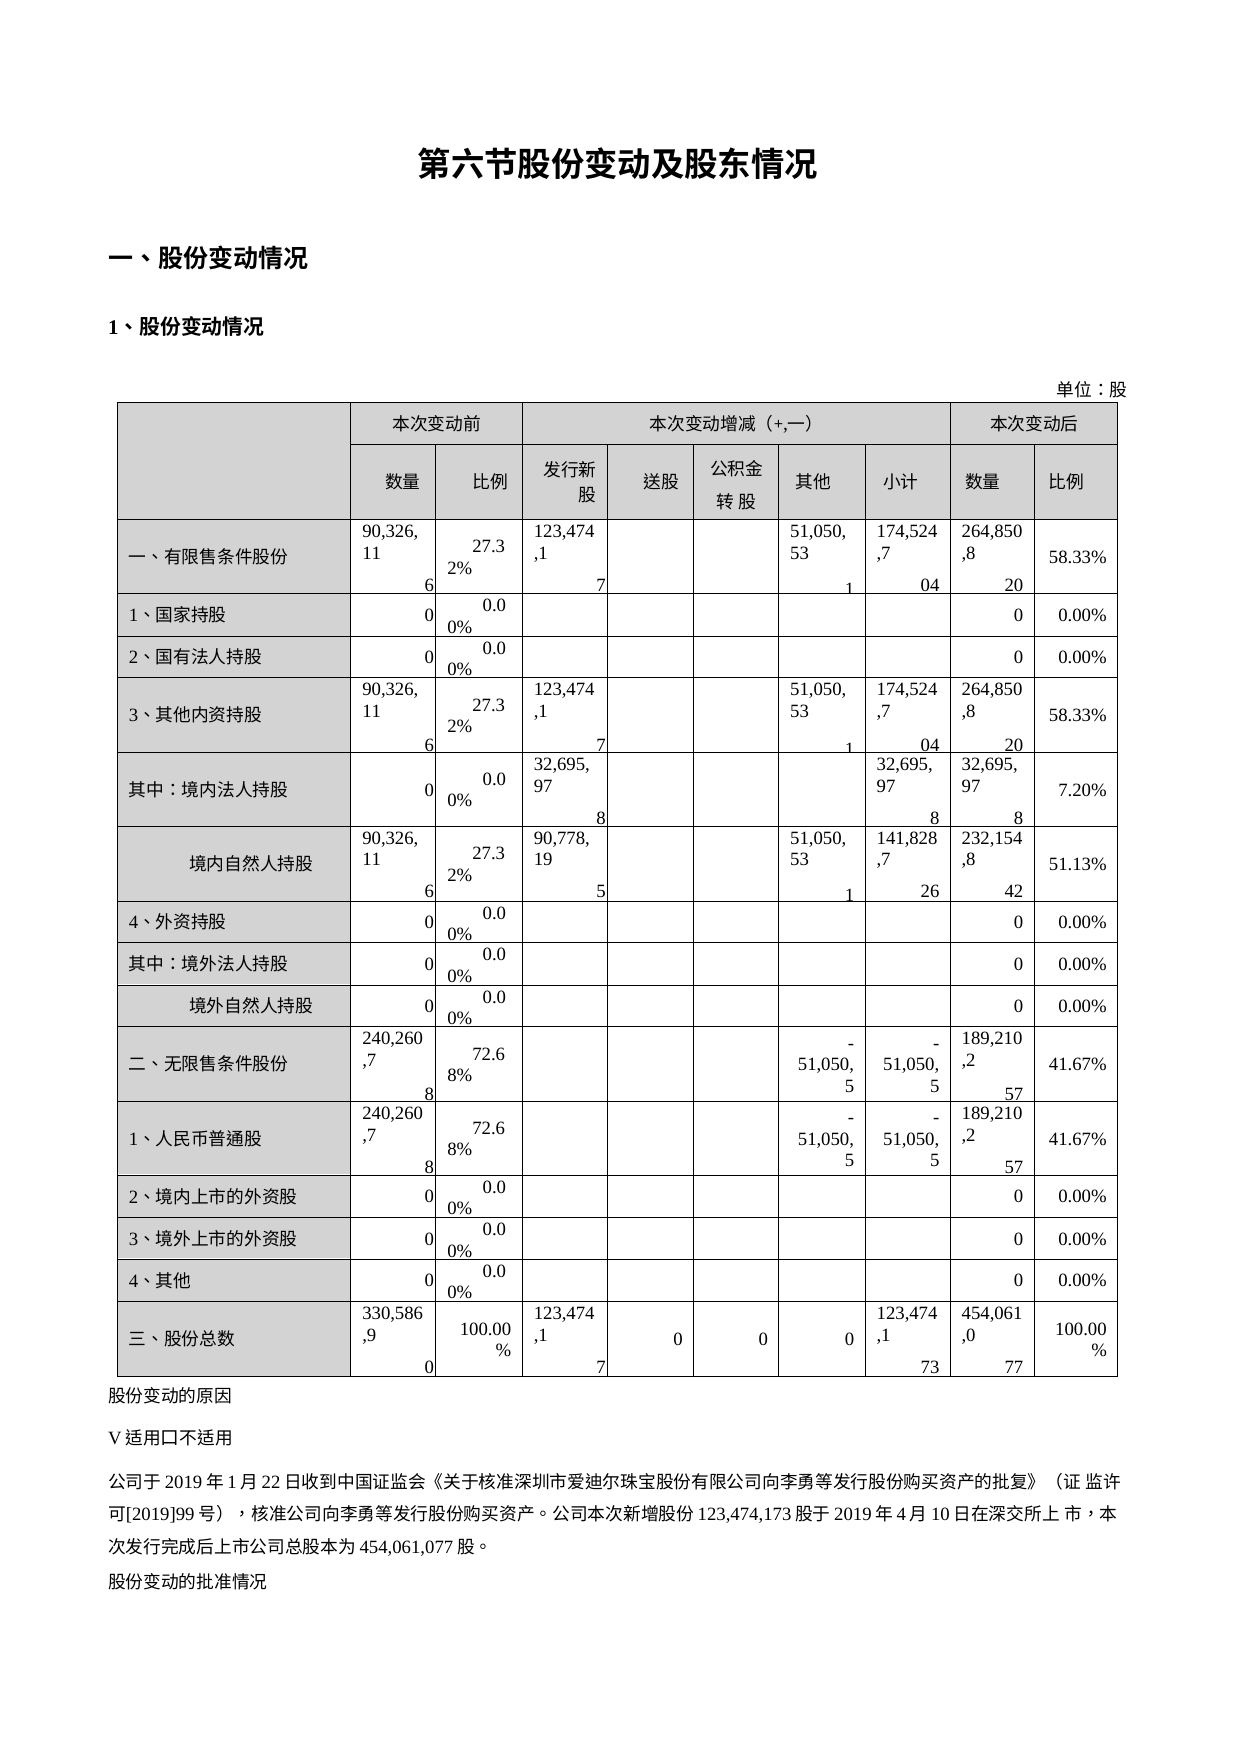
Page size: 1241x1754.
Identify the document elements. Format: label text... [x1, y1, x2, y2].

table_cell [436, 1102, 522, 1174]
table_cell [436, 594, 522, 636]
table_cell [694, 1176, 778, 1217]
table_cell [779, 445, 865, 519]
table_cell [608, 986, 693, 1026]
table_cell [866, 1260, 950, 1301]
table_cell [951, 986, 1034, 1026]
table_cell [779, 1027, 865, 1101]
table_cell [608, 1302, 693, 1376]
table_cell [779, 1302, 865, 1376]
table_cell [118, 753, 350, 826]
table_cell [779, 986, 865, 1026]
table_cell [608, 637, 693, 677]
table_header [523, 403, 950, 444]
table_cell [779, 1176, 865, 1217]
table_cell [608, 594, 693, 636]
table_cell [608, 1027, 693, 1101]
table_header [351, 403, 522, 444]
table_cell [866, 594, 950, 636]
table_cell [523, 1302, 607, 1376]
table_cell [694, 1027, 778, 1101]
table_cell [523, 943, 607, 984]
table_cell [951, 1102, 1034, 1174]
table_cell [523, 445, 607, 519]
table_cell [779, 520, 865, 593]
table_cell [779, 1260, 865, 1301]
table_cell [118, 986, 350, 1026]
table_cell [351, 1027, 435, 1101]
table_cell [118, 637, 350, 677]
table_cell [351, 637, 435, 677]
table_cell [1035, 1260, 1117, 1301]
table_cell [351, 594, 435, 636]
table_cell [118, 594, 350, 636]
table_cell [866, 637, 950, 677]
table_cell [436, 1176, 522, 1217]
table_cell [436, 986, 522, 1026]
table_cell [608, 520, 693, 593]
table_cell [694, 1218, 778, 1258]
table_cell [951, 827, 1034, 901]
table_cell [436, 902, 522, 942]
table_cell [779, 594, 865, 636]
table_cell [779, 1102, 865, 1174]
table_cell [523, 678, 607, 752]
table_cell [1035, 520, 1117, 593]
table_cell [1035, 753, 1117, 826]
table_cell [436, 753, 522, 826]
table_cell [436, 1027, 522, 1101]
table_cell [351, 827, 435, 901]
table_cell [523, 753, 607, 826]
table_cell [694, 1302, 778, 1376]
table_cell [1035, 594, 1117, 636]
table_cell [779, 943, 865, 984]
text 股份变动的批准情况 [108, 1560, 1127, 1596]
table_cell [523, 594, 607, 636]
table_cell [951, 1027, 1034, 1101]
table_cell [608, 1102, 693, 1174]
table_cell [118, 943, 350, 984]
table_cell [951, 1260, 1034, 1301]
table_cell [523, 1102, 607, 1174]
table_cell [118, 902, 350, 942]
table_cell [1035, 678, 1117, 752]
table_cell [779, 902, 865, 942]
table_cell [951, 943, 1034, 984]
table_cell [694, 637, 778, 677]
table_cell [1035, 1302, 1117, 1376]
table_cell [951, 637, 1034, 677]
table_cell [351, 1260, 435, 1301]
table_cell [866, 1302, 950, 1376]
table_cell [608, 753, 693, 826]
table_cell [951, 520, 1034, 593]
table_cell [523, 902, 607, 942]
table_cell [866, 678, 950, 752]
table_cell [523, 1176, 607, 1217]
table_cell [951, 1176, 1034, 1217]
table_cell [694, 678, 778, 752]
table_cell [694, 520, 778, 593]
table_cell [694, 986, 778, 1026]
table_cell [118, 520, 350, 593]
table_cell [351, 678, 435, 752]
subtitle 第六节股份变动及股东情况 [108, 141, 1127, 186]
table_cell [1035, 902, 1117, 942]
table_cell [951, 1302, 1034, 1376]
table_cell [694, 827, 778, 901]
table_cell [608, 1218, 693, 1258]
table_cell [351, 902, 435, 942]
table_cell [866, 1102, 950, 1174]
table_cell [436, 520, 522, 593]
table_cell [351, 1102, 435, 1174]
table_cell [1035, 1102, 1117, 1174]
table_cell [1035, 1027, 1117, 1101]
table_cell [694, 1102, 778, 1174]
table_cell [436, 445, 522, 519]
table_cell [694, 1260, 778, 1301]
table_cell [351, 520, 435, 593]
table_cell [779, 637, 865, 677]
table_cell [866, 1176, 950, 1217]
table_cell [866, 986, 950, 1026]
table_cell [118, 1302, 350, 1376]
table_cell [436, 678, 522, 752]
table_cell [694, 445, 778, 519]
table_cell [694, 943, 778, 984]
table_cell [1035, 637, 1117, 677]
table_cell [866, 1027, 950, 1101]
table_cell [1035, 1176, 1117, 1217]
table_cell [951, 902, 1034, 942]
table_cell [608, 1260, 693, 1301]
text 公司于2019年1月22日收到中国证监会《关于核准深圳市爱迪尔珠宝股份有限公司向李勇等发行股份购买资产的批复》（证 监许可[2019]99号），核准公司向李勇等发行股份购买资产。公司本次新增股份123,474,173股于2019年4月10日在深交所上 市，本次发行完成后上市公司总股本为454,061,077股。 [108, 1462, 1127, 1560]
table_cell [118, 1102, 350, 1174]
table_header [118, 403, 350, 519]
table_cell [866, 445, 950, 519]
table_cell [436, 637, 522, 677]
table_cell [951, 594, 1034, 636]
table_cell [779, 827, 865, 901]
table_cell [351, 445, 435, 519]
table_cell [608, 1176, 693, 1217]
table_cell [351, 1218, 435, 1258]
text 单位：股 [108, 378, 1127, 402]
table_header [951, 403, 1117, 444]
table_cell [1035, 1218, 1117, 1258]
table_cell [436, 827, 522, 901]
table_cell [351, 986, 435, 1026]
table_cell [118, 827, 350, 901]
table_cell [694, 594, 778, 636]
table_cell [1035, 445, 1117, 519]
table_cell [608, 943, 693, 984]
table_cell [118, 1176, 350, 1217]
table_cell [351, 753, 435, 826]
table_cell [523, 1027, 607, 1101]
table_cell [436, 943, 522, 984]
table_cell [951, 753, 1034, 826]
subtitle 一、股份变动情况 [108, 240, 1127, 274]
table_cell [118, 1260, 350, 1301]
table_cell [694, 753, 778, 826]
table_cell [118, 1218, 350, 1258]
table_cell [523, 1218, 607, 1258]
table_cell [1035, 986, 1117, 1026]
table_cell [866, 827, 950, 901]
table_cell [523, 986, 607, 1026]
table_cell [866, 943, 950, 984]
text V适用口不适用 [108, 1424, 1127, 1449]
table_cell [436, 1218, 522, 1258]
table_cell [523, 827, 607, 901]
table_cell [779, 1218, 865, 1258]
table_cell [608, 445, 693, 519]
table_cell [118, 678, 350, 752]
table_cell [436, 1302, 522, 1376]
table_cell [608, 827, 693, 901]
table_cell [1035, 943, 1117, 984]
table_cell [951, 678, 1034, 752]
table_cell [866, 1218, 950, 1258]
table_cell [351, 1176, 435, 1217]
subtitle 1、股份变动情况 [108, 312, 1127, 340]
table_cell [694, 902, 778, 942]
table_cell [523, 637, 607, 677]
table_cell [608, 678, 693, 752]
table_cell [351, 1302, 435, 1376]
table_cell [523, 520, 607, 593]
text 股份变动的原因 [108, 1377, 1127, 1409]
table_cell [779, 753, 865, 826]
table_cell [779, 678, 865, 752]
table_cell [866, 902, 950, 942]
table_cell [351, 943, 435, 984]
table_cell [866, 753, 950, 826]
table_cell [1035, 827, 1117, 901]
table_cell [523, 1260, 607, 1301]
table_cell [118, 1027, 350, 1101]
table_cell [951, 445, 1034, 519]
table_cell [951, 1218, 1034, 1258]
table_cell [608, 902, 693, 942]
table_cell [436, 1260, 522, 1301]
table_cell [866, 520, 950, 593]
